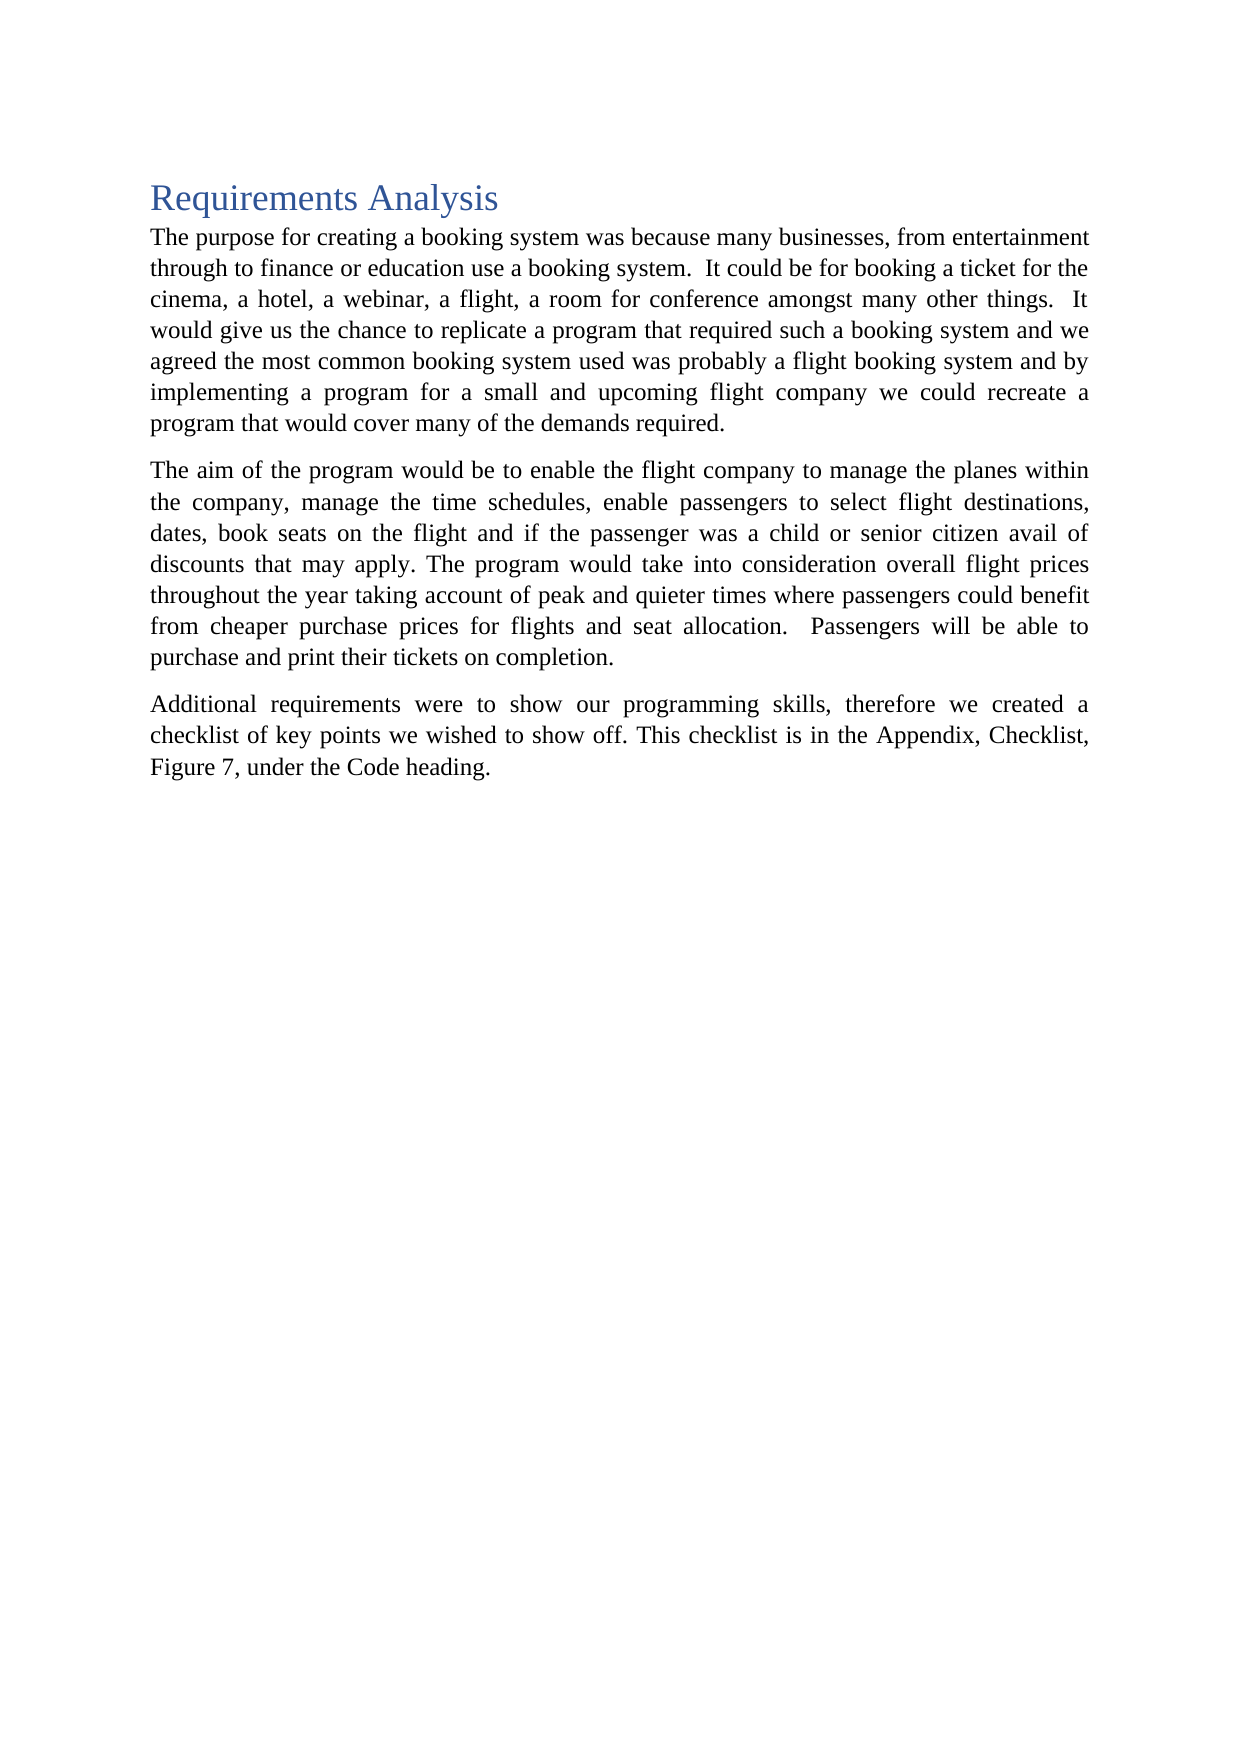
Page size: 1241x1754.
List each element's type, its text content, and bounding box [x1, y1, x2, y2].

text The aim of the program would be to enable the flight company to manage the planes within the company, manage the time schedules, enable passengers to select flight destinations, dates, book seats on the flight and if the passenger was a child or senior citizen avail of discounts that may apply. The program would take into consideration overall flight prices throughout the year taking account of peak and quieter times where passengers could benefit from cheaper purchase prices for flights and seat allocation. Passengers will be able to purchase and print their tickets on completion. [150, 456, 1090, 671]
text The purpose for creating a booking system was because many businesses, from entertainment through to finance or education use a booking system. It could be for booking a ticket for the cinema, a hotel, a webinar, a flight, a room for conference amongst many other things. It would give us the chance to replicate a program that required such a booking system and we agreed the most common booking system used was probably a flight booking system and by implementing a program for a small and upcoming flight company we could recreate a program that would cover many of the demands required. [150, 222, 1090, 437]
text Additional requirements were to show our programming skills, therefore we created a checklist of key points we wished to show off. This checklist is in the Appendix, Checklist, Figure 3, under the Code heading. [150, 689, 1090, 780]
subtitle Requirements Analysis [150, 175, 1090, 218]
